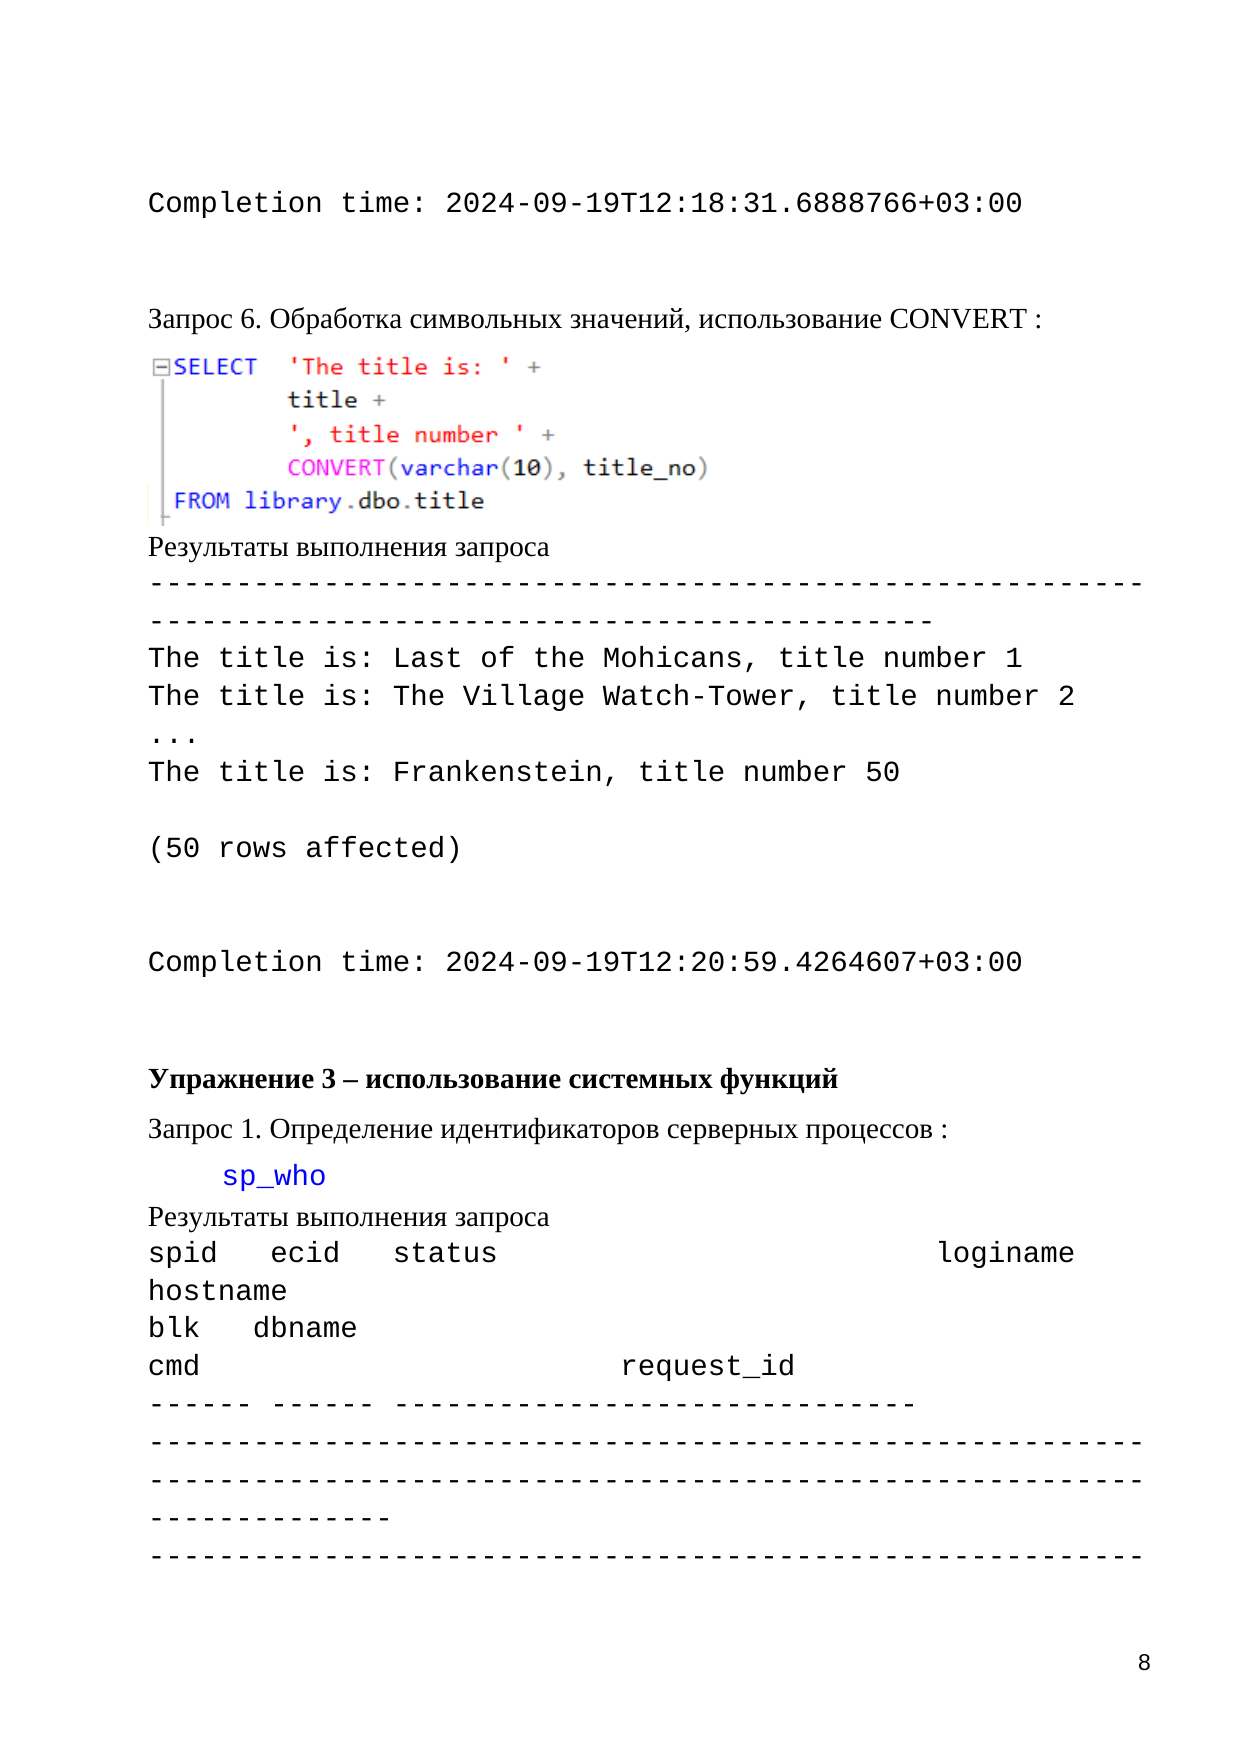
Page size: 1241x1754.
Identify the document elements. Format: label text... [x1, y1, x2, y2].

text ... [148, 719, 1150, 752]
text Упражнение 3 – использование системных функций [148, 1061, 1150, 1094]
text Запрос 1. Определение идентификаторов серверных процессов : [148, 1111, 1150, 1144]
text The title is: Last of the Mohicans, title number 1 [148, 644, 1150, 677]
text Результаты выполнения запроса [148, 1199, 1150, 1233]
text sp_who [148, 1161, 1150, 1194]
text The title is: Frankenstein, title number 50 [148, 757, 1150, 790]
text The title is: The Village Watch-Tower, title number 2 [148, 682, 1150, 714]
text Completion time: 2024-09-19T12:18:31.6888766+03:00 [148, 188, 1150, 221]
text (50 rows affected) [148, 833, 1150, 866]
text Запрос 6. Обработка символьных значений, использование CONVERT : [148, 302, 1150, 335]
text ------------------------------------------------------------------------------------------------------ [148, 568, 1150, 639]
text spid ecid status loginame hostname blk dbname cmd request_id [148, 1238, 1150, 1384]
text Completion time: 2024-09-19T12:20:59.4264607+03:00 [148, 947, 1150, 980]
picture [147, 352, 718, 526]
text Результаты выполнения запроса [148, 529, 1150, 563]
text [148, 1389, 1150, 1574]
